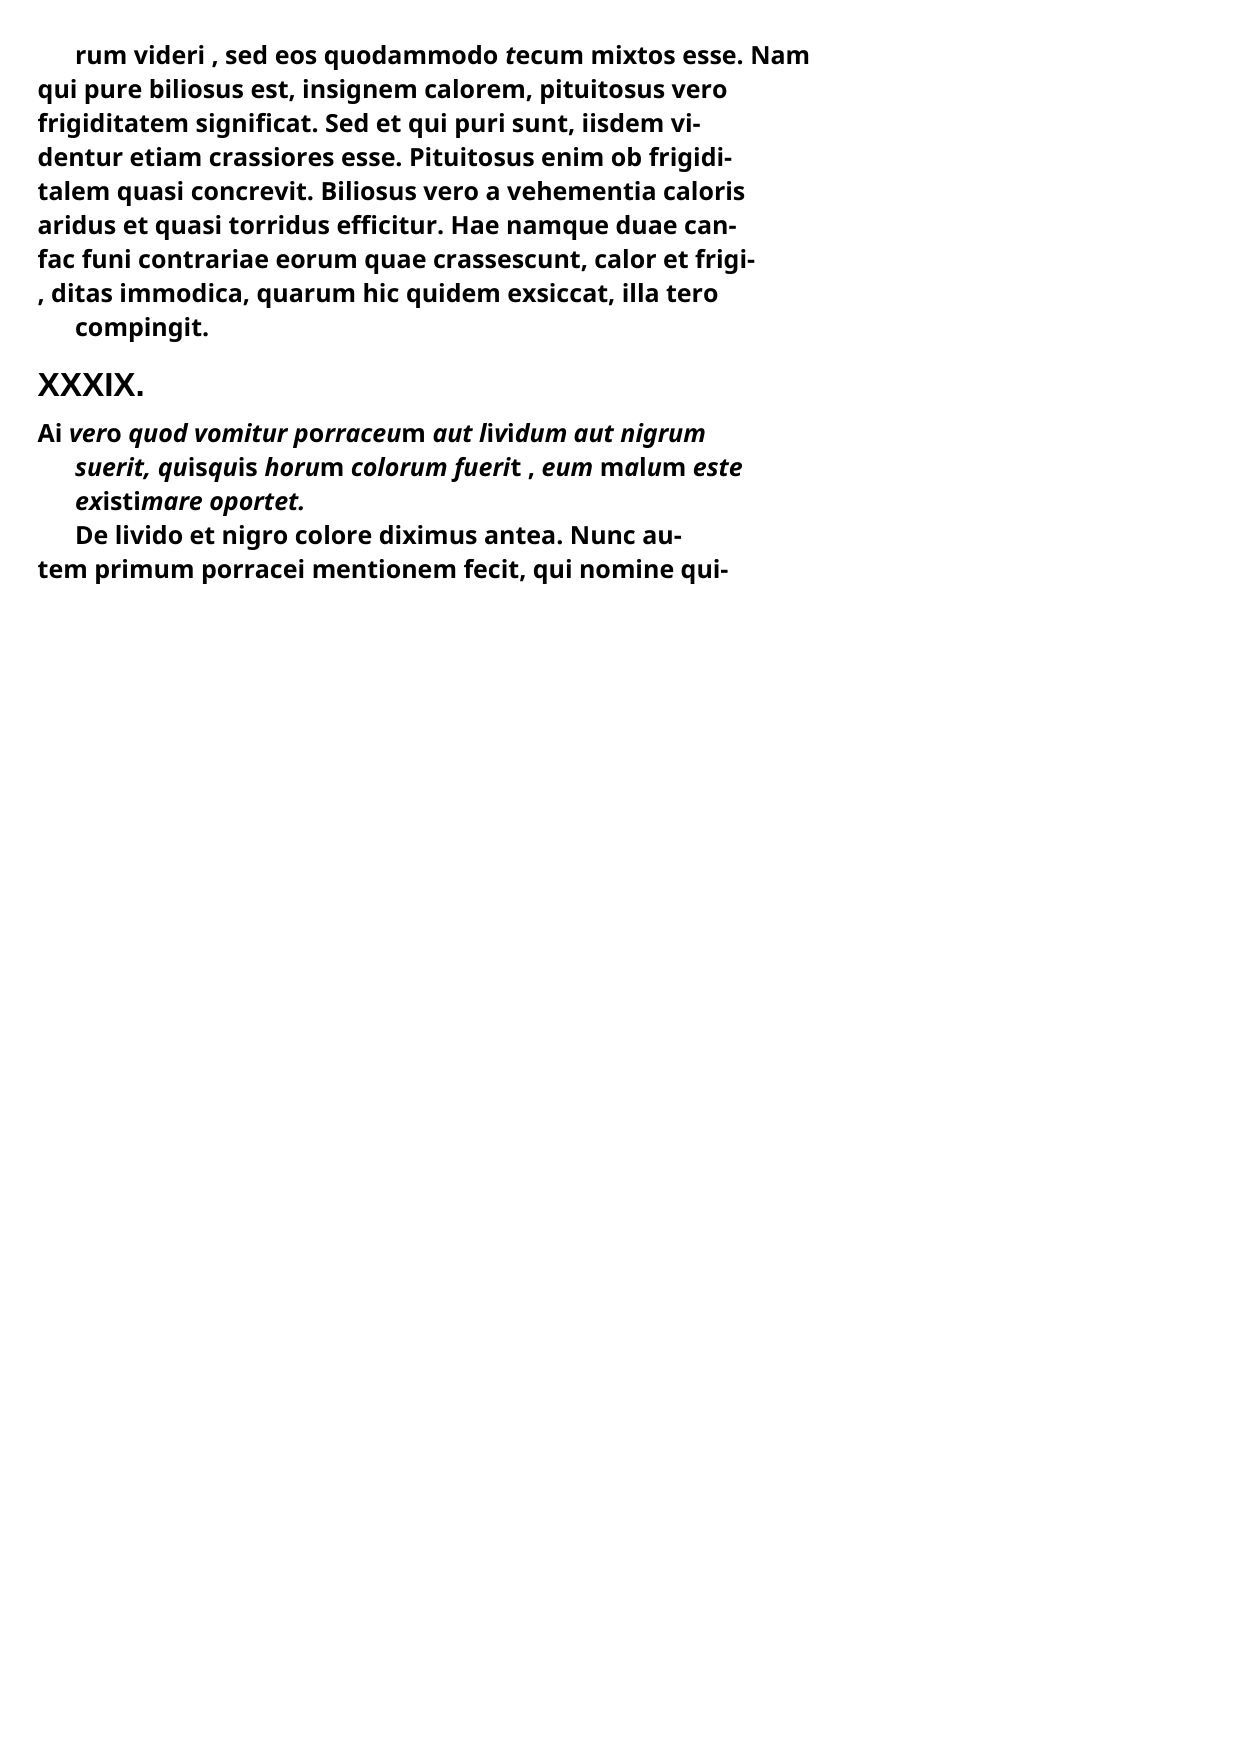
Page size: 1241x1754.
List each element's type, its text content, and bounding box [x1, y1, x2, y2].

text De livido et nigro colore diximus antea. Nunc au- tem primum porracei mentionem fecit, qui nomine qui- [37, 518, 1203, 586]
text rum videri , sed eos quodammodo tecum mixtos esse. Nam qui pure biliosus est, insignem calorem, pituitosus vero frigiditatem significat. Sed et qui puri sunt, iisdem vi- dentur etiam crassiores esse. Pituitosus enim ob frigidi- talem quasi concrevit. Biliosus vero a vehementia caloris aridus et quasi torridus efficitur. Hae namque duae can- fac funi contrariae eorum quae crassescunt, calor et frigi- , ditas immodica, quarum hic quidem exsiccat, illa tero [37, 37, 1203, 310]
subtitle XXXIX. [37, 365, 1203, 403]
text Ai vero quod vomitur porraceum aut lividum aut nigrum suerit, quisquis horum colorum fuerit , eum malum este existimare oportet. [37, 416, 1203, 518]
text compingit. [37, 310, 1203, 344]
